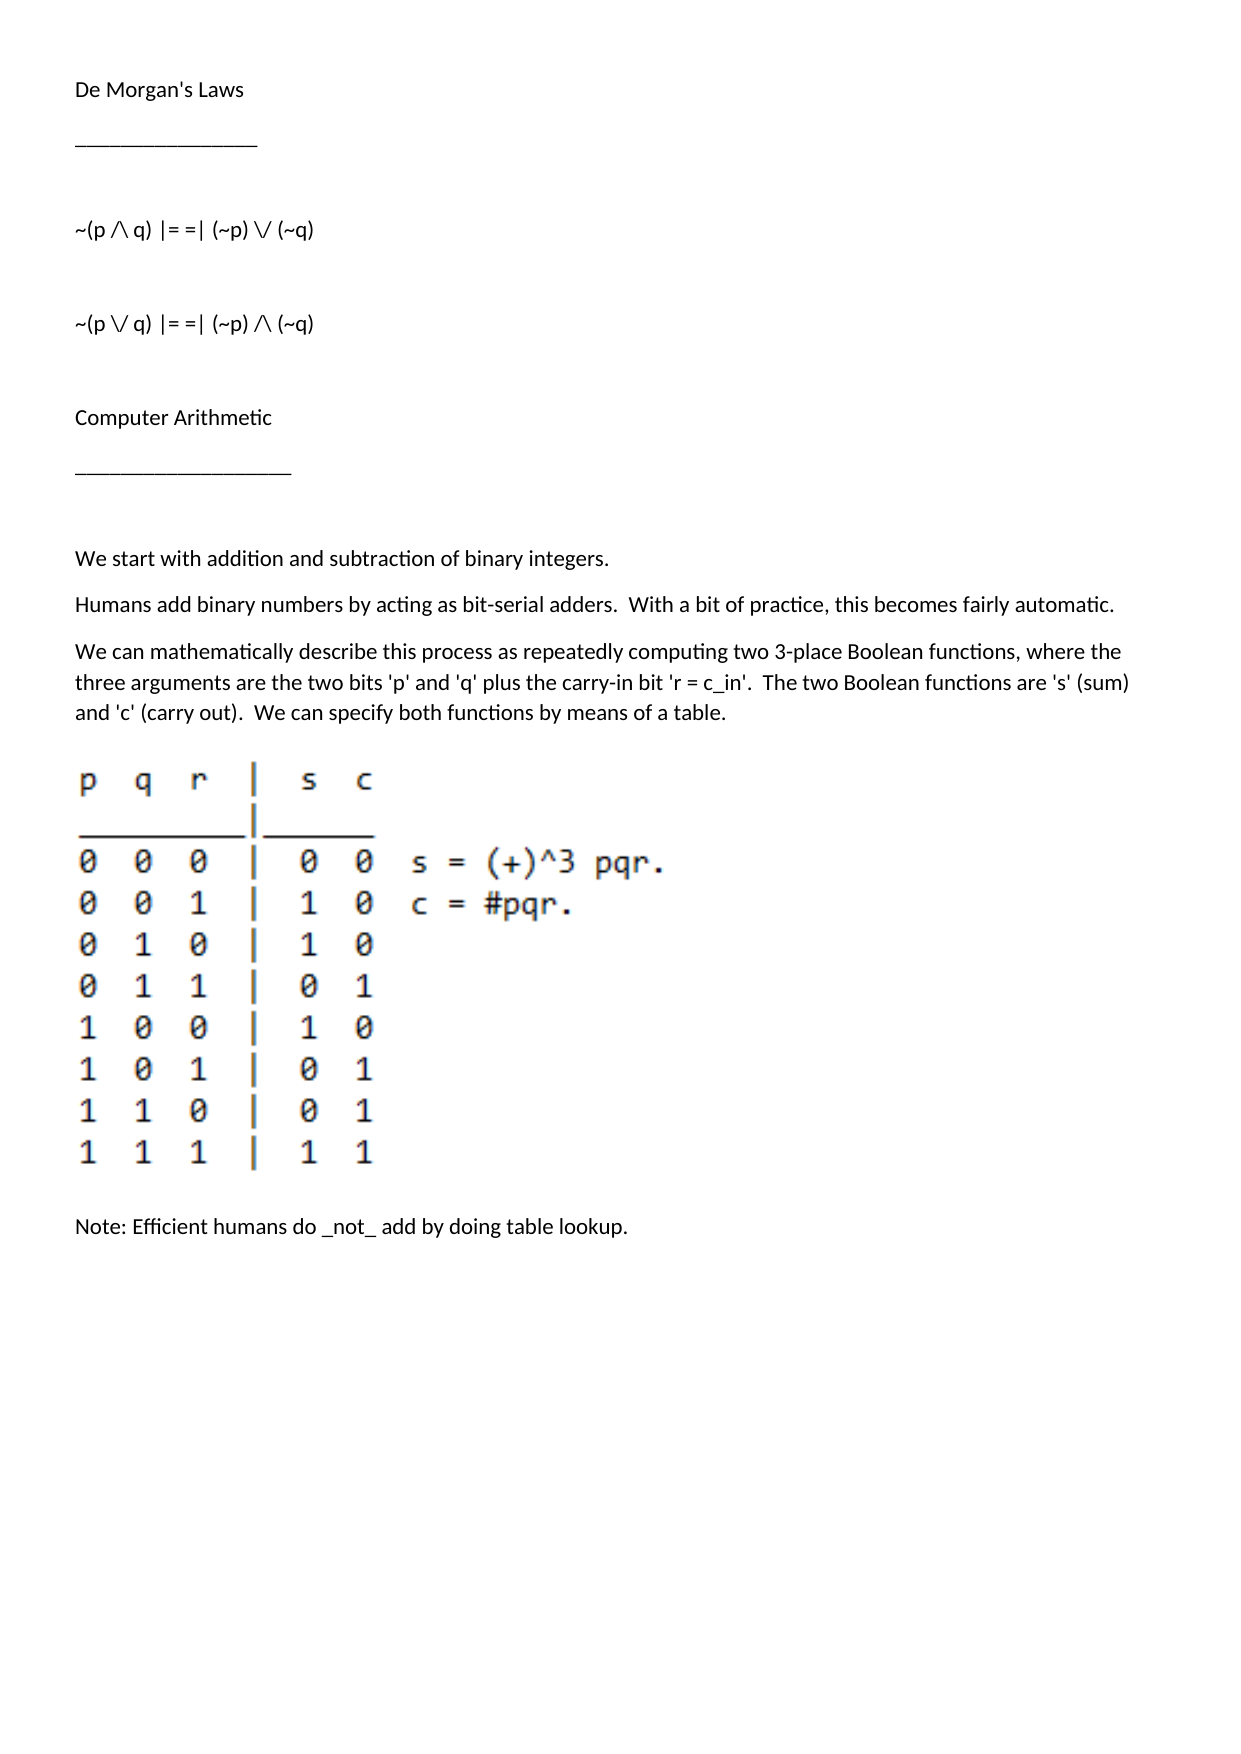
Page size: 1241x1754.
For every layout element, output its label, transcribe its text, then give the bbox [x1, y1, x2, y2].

text ~(p /\ q) |= =| (~p) \/ (~q) [75, 216, 1165, 244]
text Humans add binary numbers by acting as bit-serial adders. With a bit of practice, this becomes fairly automatic. [75, 591, 1165, 619]
text ~(p \/ q) |= =| (~p) /\ (~q) [75, 309, 1165, 337]
text Note: Efficient humans do _not_ add by doing table lookup. [75, 1212, 1165, 1240]
text We start with addition and subtraction of binary integers. [75, 544, 1165, 572]
text Computer Arithmetic [75, 403, 1165, 431]
text De Morgan's Laws [75, 75, 1165, 103]
picture [75, 744, 710, 1194]
text We can mathematically describe this process as repeatedly computing two 3-place Boolean functions, where the three arguments are the two bits 'p' and 'q' plus the carry-in bit 'r = c_in'. The two Boolean functions are 's' (sum) and 'c' (carry out). We can specify both functions by means of a table. [75, 637, 1165, 726]
text ________________ [75, 122, 1165, 150]
text ___________________ [75, 450, 1165, 478]
